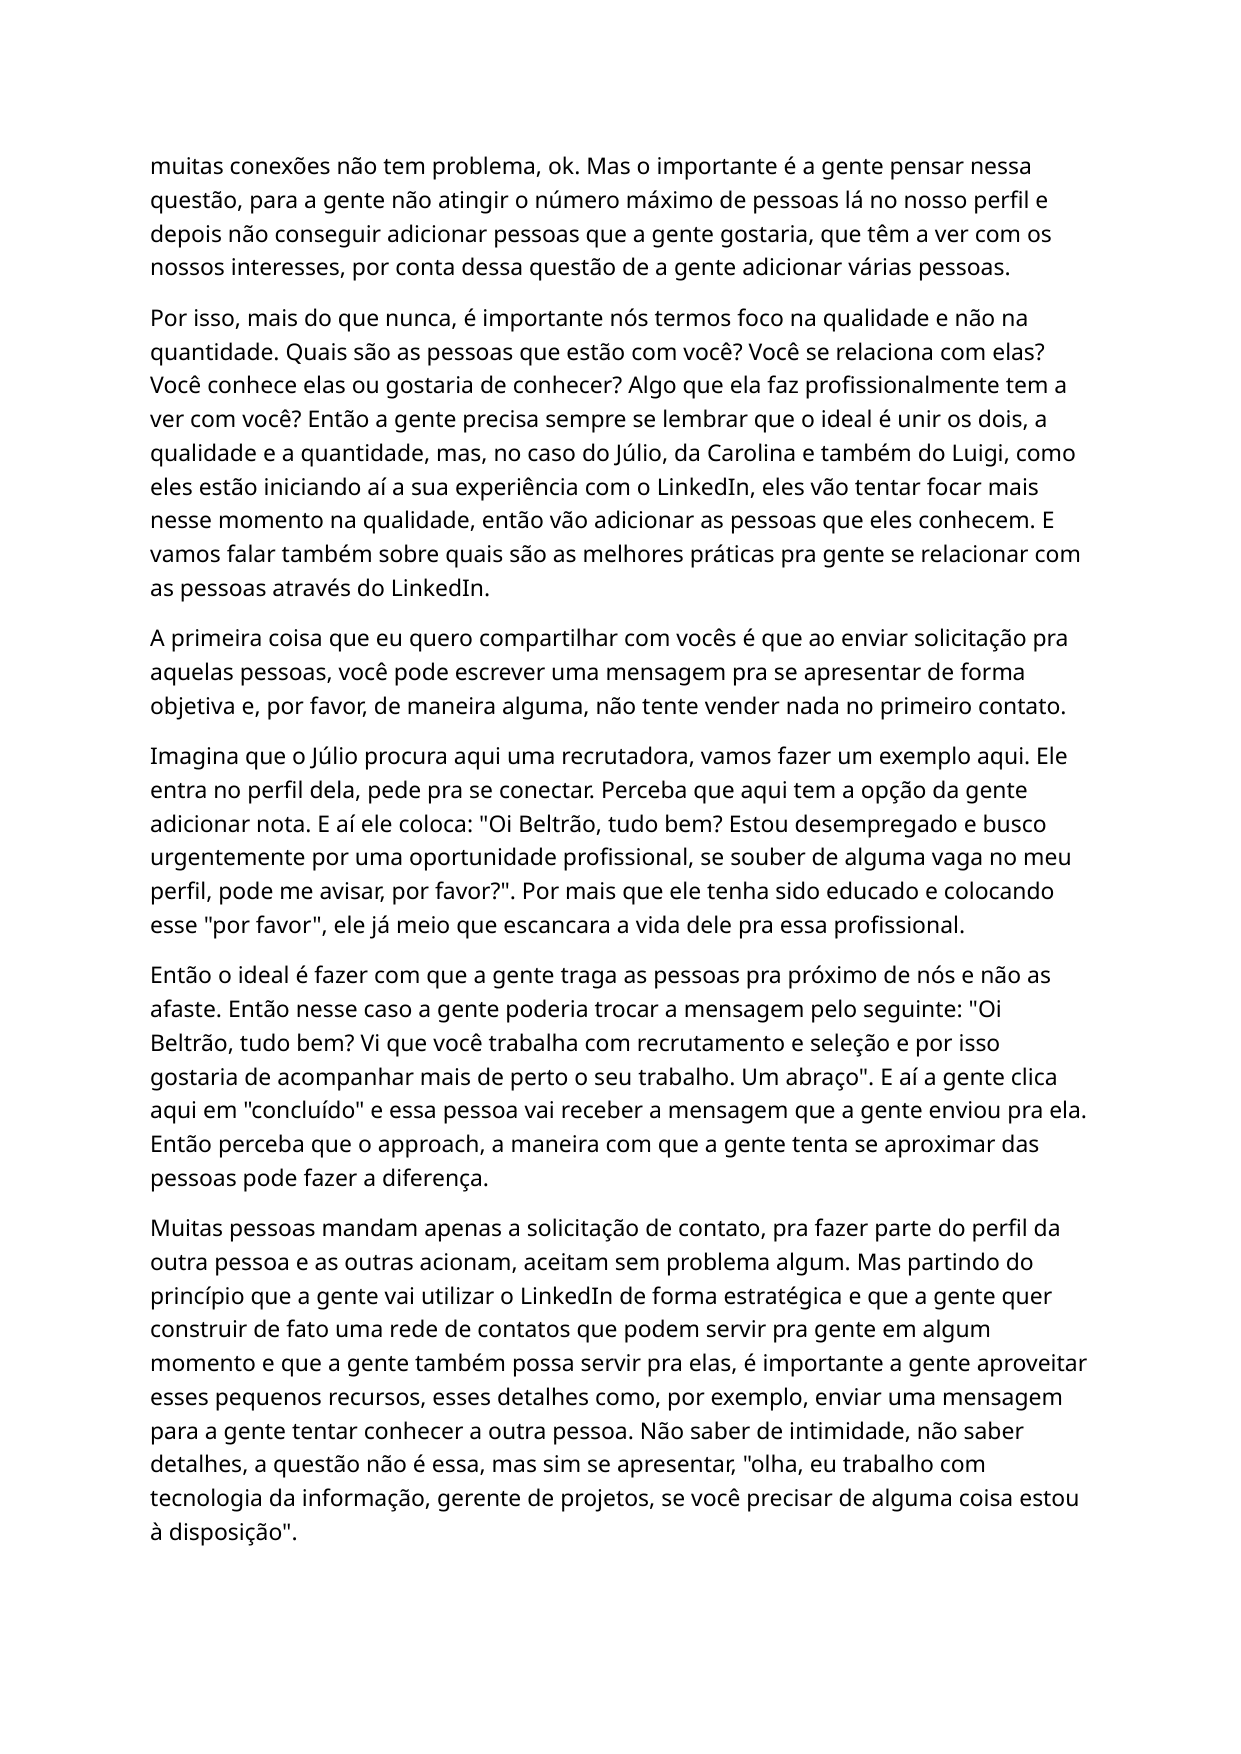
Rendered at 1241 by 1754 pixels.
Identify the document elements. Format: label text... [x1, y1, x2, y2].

text Imagina que o Júlio procura aqui uma recrutadora, vamos fazer um exemplo aqui. Ele entra no perfil dela, pede pra se conectar. Perceba que aqui tem a opção da gente adicionar nota. E aí ele coloca: "Oi Beltrão, tudo bem? Estou desempregado e busco urgentemente por uma oportunidade profissional, se souber de alguma vaga no meu perfil, pode me avisar, por favor?". Por mais que ele tenha sido educado e colocando esse "por favor", ele já meio que escancara a vida dele pra essa profissional. [150, 740, 1090, 940]
text A primeira coisa que eu quero compartilhar com vocês é que ao enviar solicitação pra aquelas pessoas, você pode escrever uma mensagem pra se apresentar de forma objetiva e, por favor, de maneira alguma, não tente vender nada no primeiro contato. [150, 622, 1090, 721]
text Por isso, mais do que nunca, é importante nós termos foco na qualidade e não na quantidade. Quais são as pessoas que estão com você? Você se relaciona com elas? Você conhece elas ou gostaria de conhecer? Algo que ela faz profissionalmente tem a ver com você? Então a gente precisa sempre se lembrar que o ideal é unir os dois, a qualidade e a quantidade, mas, no caso do Júlio, da Carolina e também do Luigi, como eles estão iniciando aí a sua experiência com o LinkedIn, eles vão tentar focar mais nesse momento na qualidade, então vão adicionar as pessoas que eles conhecem. E vamos falar também sobre quais são as melhores práticas pra gente se relacionar com as pessoas através do LinkedIn. [150, 302, 1090, 603]
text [150, 150, 1090, 282]
text Então o ideal é fazer com que a gente traga as pessoas pra próximo de nós e não as afaste. Então nesse caso a gente poderia trocar a mensagem pelo seguinte: "Oi Beltrão, tudo bem? Vi que você trabalha com recrutamento e seleção e por isso gostaria de acompanhar mais de perto o seu trabalho. Um abraço". E aí a gente clica aqui em "concluído" e essa pessoa vai receber a mensagem que a gente enviou pra ela. Então perceba que o approach, a maneira com que a gente tenta se aproximar das pessoas pode fazer a diferença. [150, 959, 1090, 1193]
text Muitas pessoas mandam apenas a solicitação de contato, pra fazer parte do perfil da outra pessoa e as outras acionam, aceitam sem problema algum. Mas partindo do princípio que a gente vai utilizar o LinkedIn de forma estratégica e que a gente quer construir de fato uma rede de contatos que podem servir pra gente em algum momento e que a gente também possa servir pra elas, é importante a gente aproveitar esses pequenos recursos, esses detalhes como, por exemplo, enviar uma mensagem para a gente tentar conhecer a outra pessoa. Não saber de intimidade, não saber detalhes, a questão não é essa, mas sim se apresentar, "olha, eu trabalho com tecnologia da informação, gerente de projetos, se você precisar de alguma coisa estou à disposição". [150, 1212, 1090, 1547]
